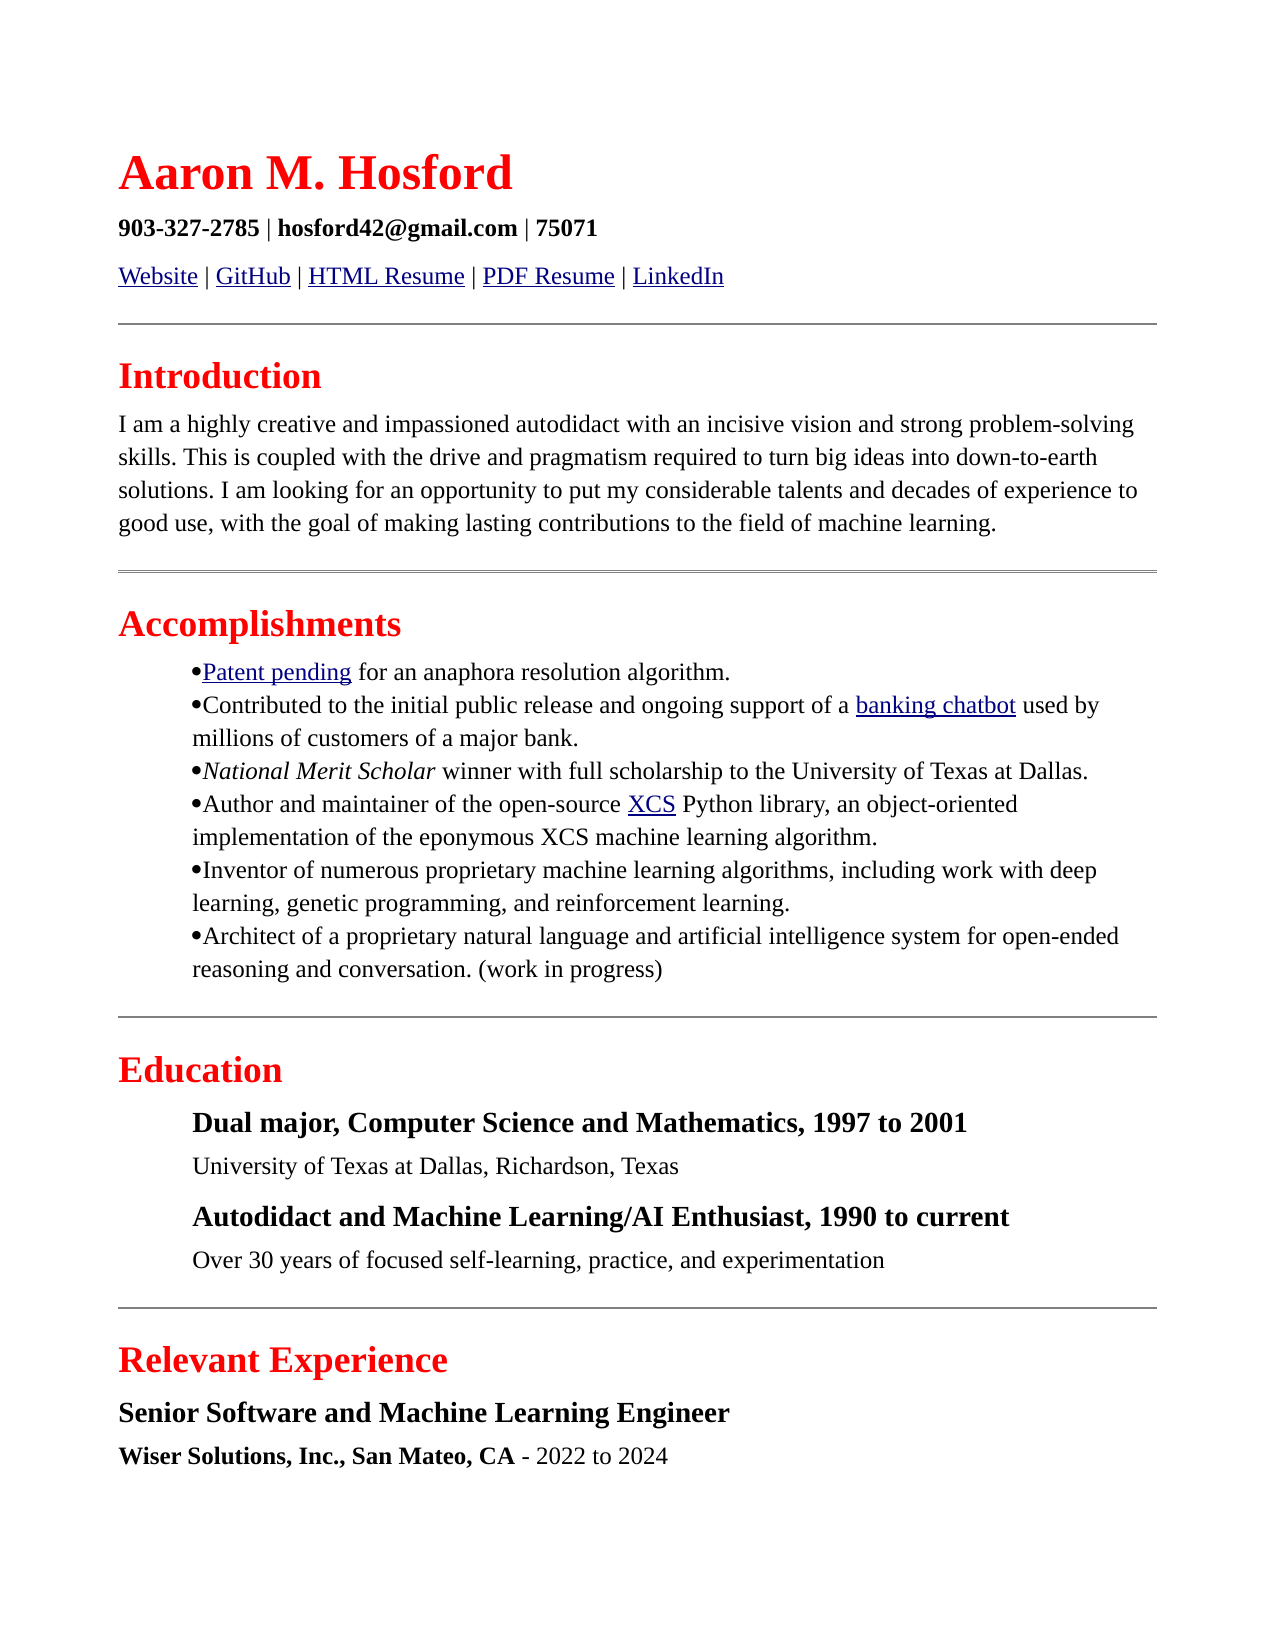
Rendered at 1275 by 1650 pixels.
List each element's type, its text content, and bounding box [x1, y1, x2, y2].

text I am a highly creative and impassioned autodidact with an incisive vision and strong problem-solving skills. This is coupled with the drive and pragmatism required to turn big ideas into down-to-earth solutions. I am looking for an opportunity to put my considerable talents and decades of experience to good use, with the goal of making lasting contributions to the field of machine learning. [118, 409, 1157, 537]
text Website | GitHub | HTML Resume | PDF Resume | LinkedIn [118, 261, 1157, 289]
list Inventor of numerous proprietary machine learning algorithms, including work with deep learning, genetic programming, and reinforcement learning. [192, 855, 1157, 917]
list Author and maintainer of the open-source XCS Python library, an object-oriented implementation of the eponymous XCS machine learning algorithm. [192, 789, 1157, 851]
subtitle Relevant Experience [118, 1338, 1157, 1381]
list Architect of a proprietary natural language and artificial intelligence system for open-ended reasoning and conversation. (work in progress) [192, 921, 1157, 983]
subtitle Autodidact and Machine Learning/AI Enthusiast, 1990 to current [192, 1199, 1157, 1232]
subtitle Education [118, 1047, 1157, 1090]
subtitle Aaron M. Hosford [118, 143, 1157, 201]
list National Merit Scholar winner with full scholarship to the University of Texas at Dallas. [192, 756, 1157, 785]
subtitle Accomplishments [118, 601, 1157, 644]
text Wiser Solutions, Inc., San Mateo, CA - 2022 to 2024 [118, 1441, 1157, 1470]
text 903-327-2785 | hosford42@gmail.com | 75071 [118, 213, 1157, 242]
list Patent pending for an anaphora resolution algorithm. [192, 657, 1157, 686]
list Contributed to the initial public release and ongoing support of a banking chatbot used by millions of customers of a major bank. [192, 690, 1157, 752]
subtitle Introduction [118, 354, 1157, 397]
text Over 30 years of focused self-learning, practice, and experimentation [192, 1245, 1157, 1273]
subtitle Senior Software and Machine Learning Engineer [118, 1395, 1157, 1429]
subtitle Dual major, Computer Science and Mathematics, 1997 to 2001 [192, 1105, 1157, 1138]
text University of Texas at Dallas, Richardson, Texas [192, 1151, 1157, 1180]
